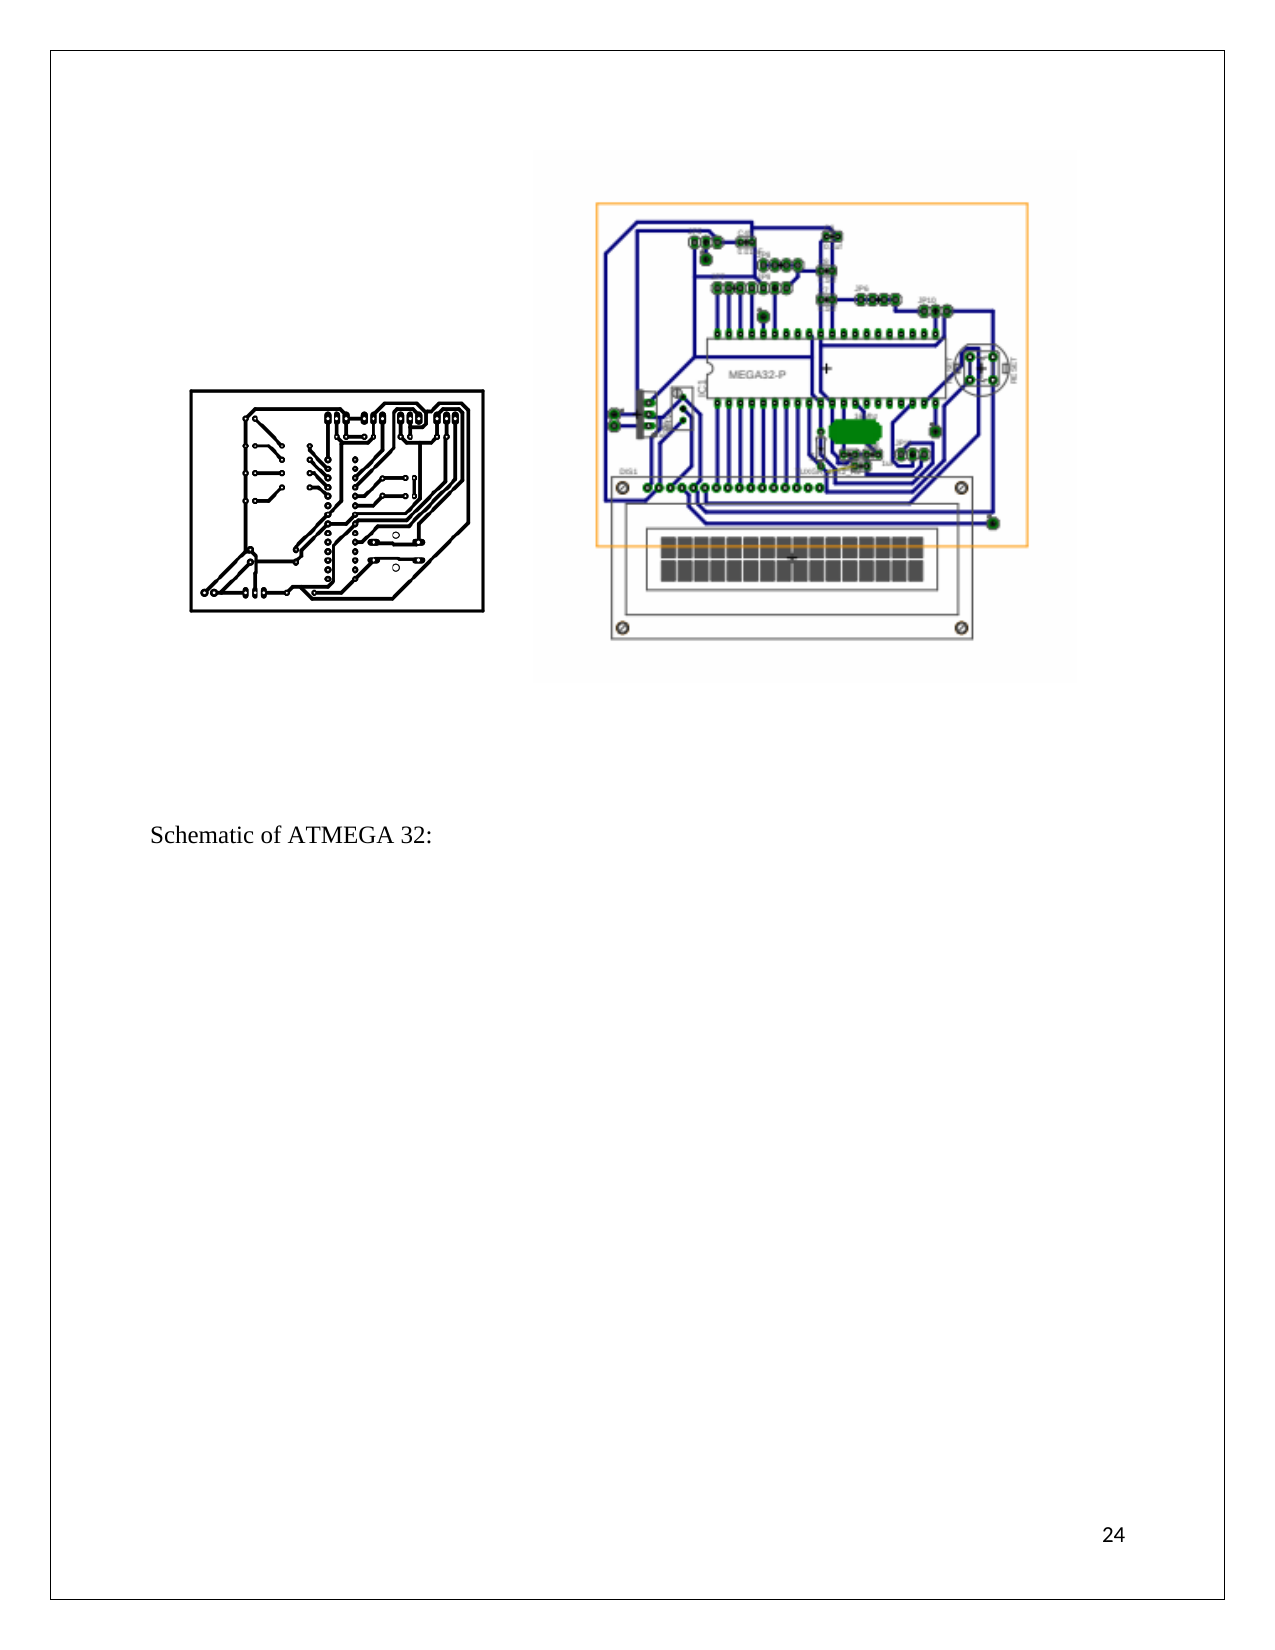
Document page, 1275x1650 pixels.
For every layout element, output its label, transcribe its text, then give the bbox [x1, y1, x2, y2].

picture [150, 150, 1077, 683]
text Schematic of ATMEGA 32: [150, 820, 1125, 849]
